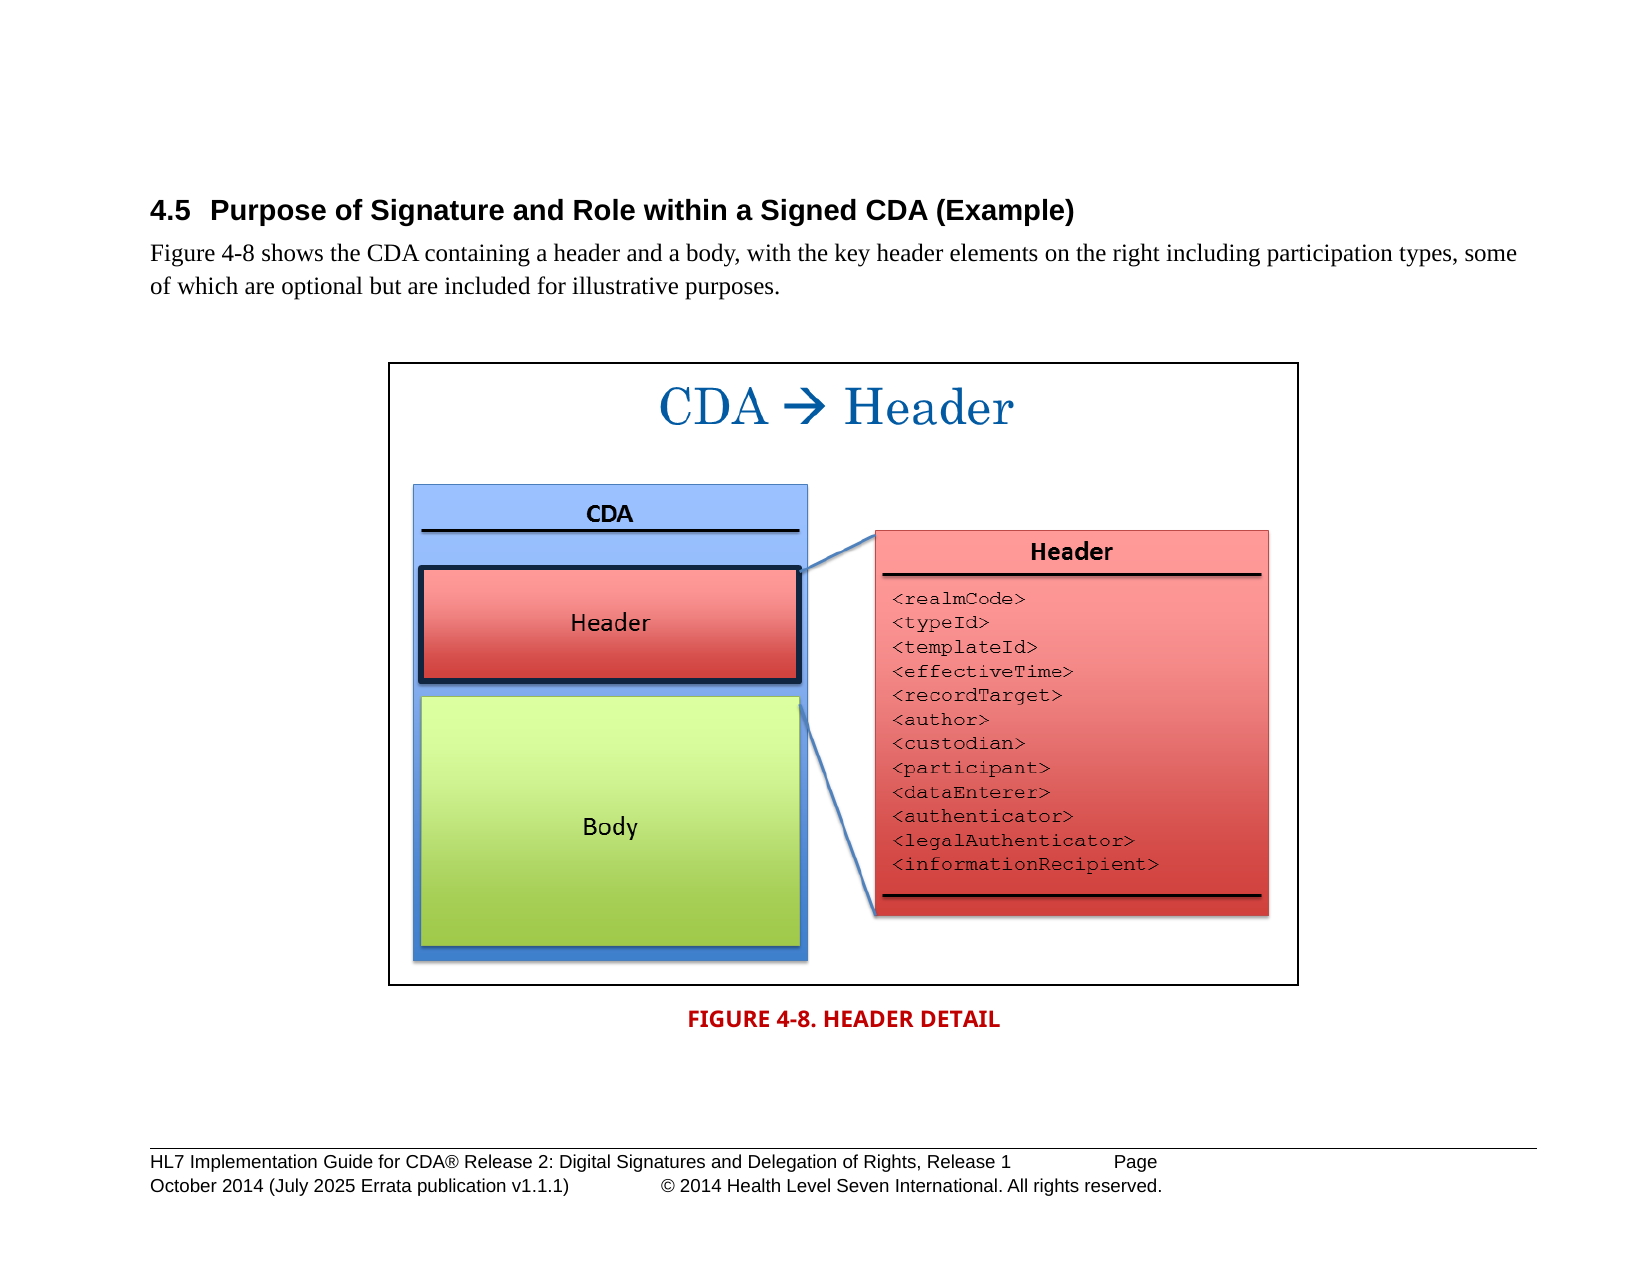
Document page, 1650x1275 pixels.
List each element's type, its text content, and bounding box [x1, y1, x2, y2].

subtitle Purpose of Signature and Role within a Signed CDA (Example) [150, 193, 1537, 227]
picture [390, 364, 1297, 984]
